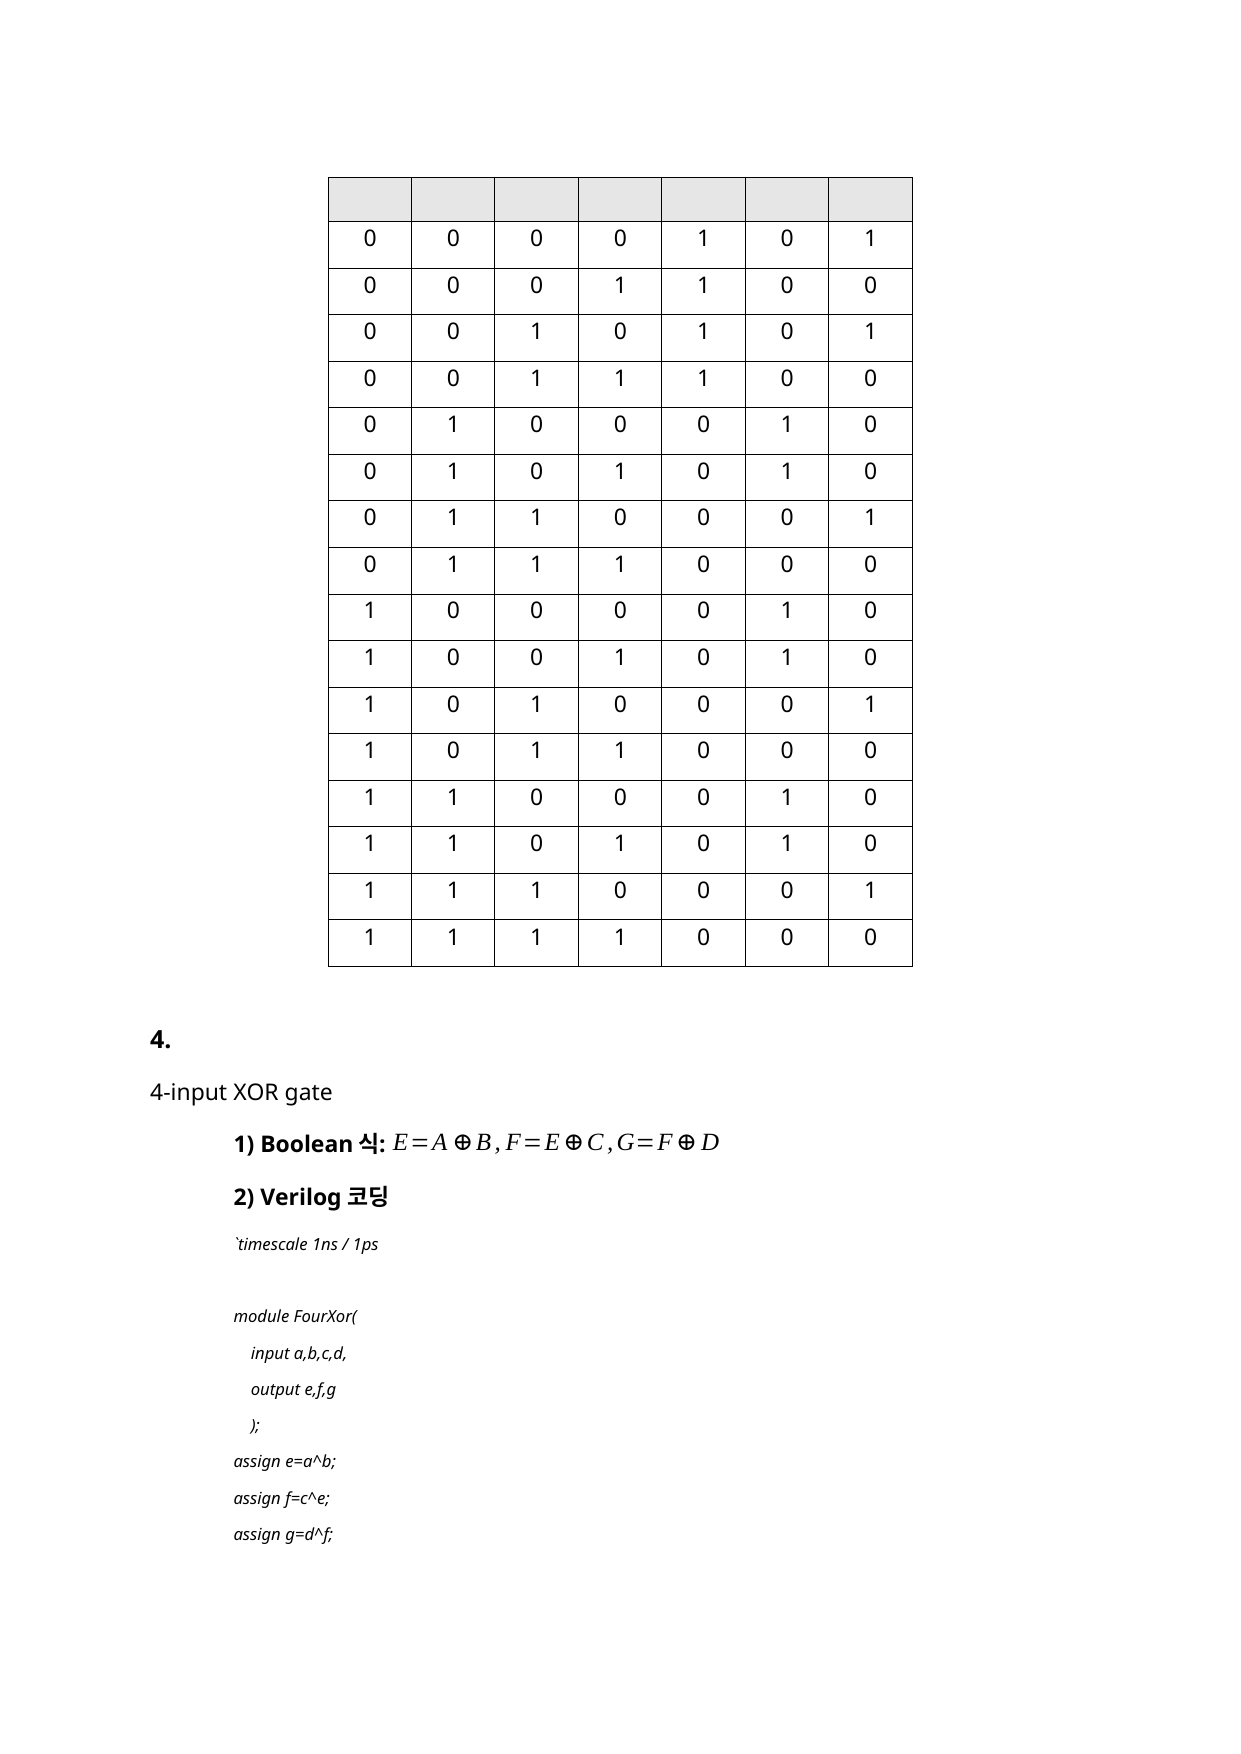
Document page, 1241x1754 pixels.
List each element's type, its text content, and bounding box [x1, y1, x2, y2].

table_cell 1 [579, 920, 661, 966]
table_cell 1 [412, 781, 494, 826]
table_cell 0 [662, 874, 745, 919]
text assign g=d^f; [150, 1523, 1090, 1545]
table_cell 1 [746, 595, 828, 640]
text 4-input XOR gate [150, 1076, 1090, 1107]
table_cell 1 [579, 548, 661, 593]
text `timescale 1ns / 1ps [150, 1233, 1090, 1255]
table_cell 1 [412, 455, 494, 500]
table_cell 1 [329, 734, 411, 780]
table_cell 0 [746, 920, 828, 966]
table_cell 0 [579, 222, 661, 267]
table_cell 0 [495, 408, 578, 454]
table_cell 0 [579, 315, 661, 361]
table_cell 0 [412, 315, 494, 361]
table_cell 1 [579, 269, 661, 314]
table_cell 0 [662, 595, 745, 640]
table_cell 1 [579, 827, 661, 873]
table_cell 0 [495, 827, 578, 873]
table_cell 1 [412, 874, 494, 919]
table_cell 1 [412, 501, 494, 547]
table_cell 0 [746, 548, 828, 593]
table_header F [746, 178, 828, 221]
table_cell 0 [579, 874, 661, 919]
table_cell 1 [495, 688, 578, 733]
table_cell 1 [329, 920, 411, 966]
table_cell 0 [662, 455, 745, 500]
table_cell 0 [579, 501, 661, 547]
table_cell 1 [746, 827, 828, 873]
table_cell 1 [662, 362, 745, 407]
table_cell 0 [662, 641, 745, 687]
table_cell 0 [829, 362, 912, 407]
table_cell 1 [579, 641, 661, 687]
text 2) Verilog 코딩 [150, 1179, 1090, 1213]
table_cell 1 [495, 362, 578, 407]
table_cell 0 [746, 688, 828, 733]
table_cell 0 [829, 269, 912, 314]
table_cell 1 [829, 222, 912, 267]
table_cell 1 [829, 874, 912, 919]
table_cell 0 [746, 269, 828, 314]
text 4. [150, 1021, 1090, 1056]
table_cell 1 [329, 688, 411, 733]
table_cell 0 [662, 548, 745, 593]
text assign e=a^b; [150, 1450, 1090, 1473]
table_cell 1 [829, 501, 912, 547]
table_cell 0 [329, 222, 411, 267]
table_cell 1 [746, 455, 828, 500]
table_cell 0 [412, 641, 494, 687]
table_cell 0 [495, 455, 578, 500]
table_cell 0 [829, 548, 912, 593]
table_cell 0 [412, 362, 494, 407]
text module FourXor( [150, 1305, 1090, 1328]
table_cell 0 [329, 315, 411, 361]
table_cell 0 [329, 408, 411, 454]
table_cell 1 [495, 734, 578, 780]
table_cell 0 [746, 874, 828, 919]
table_header G [829, 178, 912, 221]
table_cell 0 [746, 362, 828, 407]
table_cell 0 [662, 408, 745, 454]
table_cell 1 [329, 827, 411, 873]
table_cell 1 [495, 548, 578, 593]
table_cell 0 [579, 408, 661, 454]
table_cell 0 [662, 501, 745, 547]
table_cell 1 [579, 455, 661, 500]
text 1) Boolean식: [150, 1126, 1090, 1159]
table_cell 0 [829, 920, 912, 966]
table_cell 1 [495, 874, 578, 919]
table_cell 0 [829, 781, 912, 826]
table_cell 0 [579, 781, 661, 826]
table_cell 0 [829, 455, 912, 500]
table_cell 1 [662, 269, 745, 314]
table_cell 1 [412, 920, 494, 966]
table_cell 0 [329, 362, 411, 407]
table_cell 1 [329, 874, 411, 919]
table_cell 1 [412, 408, 494, 454]
table_cell 0 [495, 269, 578, 314]
table_cell 0 [329, 455, 411, 500]
table_cell 1 [829, 688, 912, 733]
table_cell 1 [329, 781, 411, 826]
text ); [150, 1414, 1090, 1437]
table_cell 0 [662, 827, 745, 873]
table_cell 0 [412, 595, 494, 640]
table_cell 0 [662, 920, 745, 966]
table_cell 1 [662, 222, 745, 267]
text output e,f,g [150, 1378, 1090, 1400]
table_cell 0 [495, 222, 578, 267]
table_header D [579, 178, 661, 221]
table_cell 0 [329, 501, 411, 547]
table_cell 0 [829, 734, 912, 780]
table_cell 0 [495, 641, 578, 687]
table_cell 0 [746, 501, 828, 547]
table_cell 0 [662, 781, 745, 826]
table_cell 0 [829, 641, 912, 687]
table_cell 0 [412, 222, 494, 267]
table_cell 1 [579, 362, 661, 407]
table_cell 0 [412, 688, 494, 733]
table_cell 1 [746, 408, 828, 454]
table_cell 0 [746, 734, 828, 780]
table_cell 0 [495, 595, 578, 640]
table_header E [662, 178, 745, 221]
table_cell 0 [662, 688, 745, 733]
table_cell 0 [746, 315, 828, 361]
table_cell 1 [495, 920, 578, 966]
table_cell 1 [412, 548, 494, 593]
table_cell 0 [579, 688, 661, 733]
table_cell 1 [746, 641, 828, 687]
table_cell 0 [579, 595, 661, 640]
table_cell 1 [329, 595, 411, 640]
text assign f=c^e; [150, 1486, 1090, 1509]
table_header A [329, 178, 411, 221]
table_cell 0 [829, 408, 912, 454]
table_cell 0 [746, 222, 828, 267]
table_cell 0 [329, 548, 411, 593]
table_cell 0 [495, 781, 578, 826]
table_cell 0 [829, 827, 912, 873]
table_cell 1 [579, 734, 661, 780]
table_cell 0 [329, 269, 411, 314]
table_cell 1 [746, 781, 828, 826]
table_cell 0 [829, 595, 912, 640]
table_header B [412, 178, 494, 221]
table_cell 0 [662, 734, 745, 780]
table_cell 1 [495, 501, 578, 547]
table_cell 1 [495, 315, 578, 361]
table_cell 1 [412, 827, 494, 873]
table_cell 1 [329, 641, 411, 687]
table_header C [495, 178, 578, 221]
table_cell 1 [829, 315, 912, 361]
table_cell 0 [412, 269, 494, 314]
table_cell 0 [412, 734, 494, 780]
text input a,b,c,d, [150, 1341, 1090, 1364]
table_cell 1 [662, 315, 745, 361]
